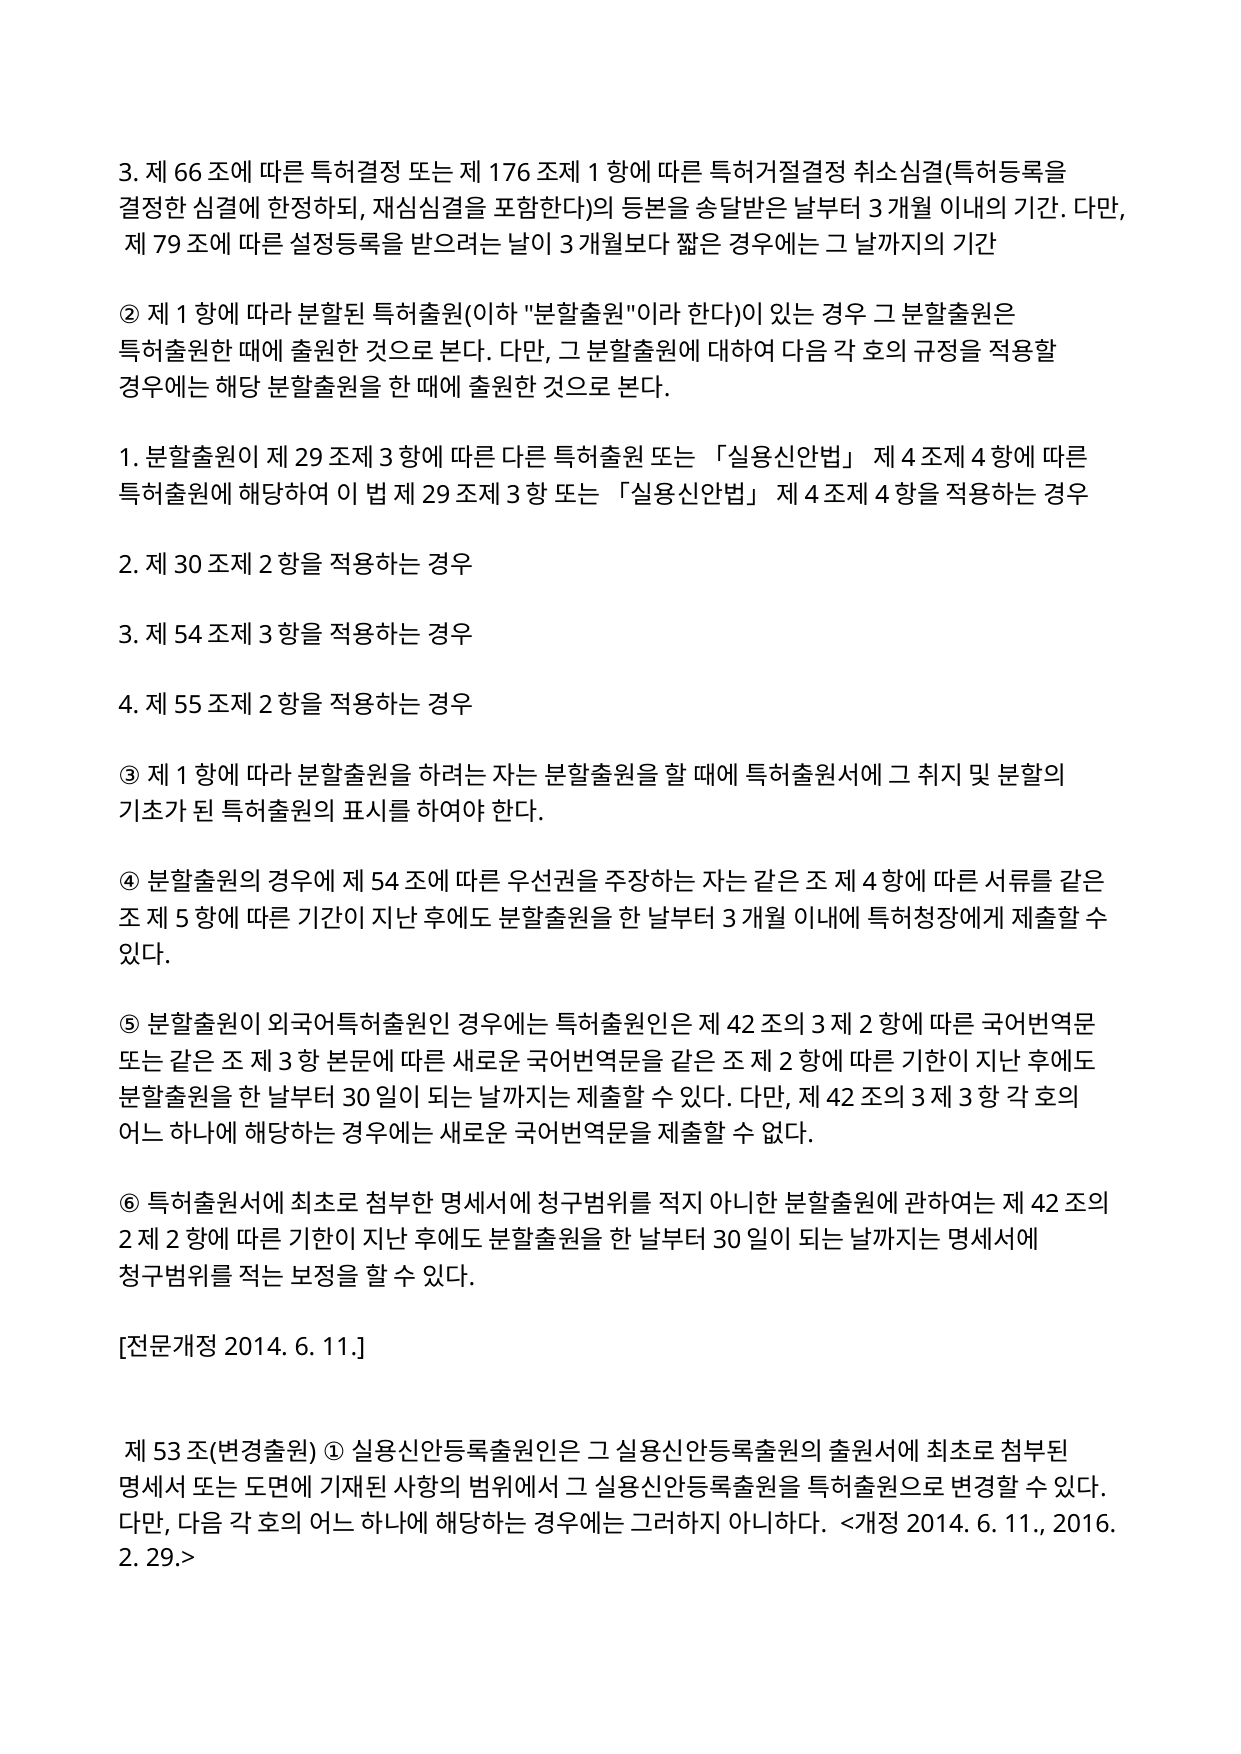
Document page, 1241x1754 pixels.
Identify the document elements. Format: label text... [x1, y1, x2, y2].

text [전문개정 2014. 6. 11.] [118, 1327, 1122, 1363]
text 4. 제55조제2항을 적용하는 경우 [118, 685, 1122, 721]
text 3. 제54조제3항을 적용하는 경우 [118, 615, 1122, 651]
text ③ 제1항에 따라 분할출원을 하려는 자는 분할출원을 할 때에 특허출원서에 그 취지 및 분할의 기초가 된 특허출원의 표시를 하여야 한다. [118, 755, 1122, 828]
text ② 제1항에 따라 분할된 특허출원(이하 "분할출원"이라 한다)이 있는 경우 그 분할출원은 특허출원한 때에 출원한 것으로 본다. 다만, 그 분할출원에 대하여 다음 각 호의 규정을 적용할 경우에는 해당 분할출원을 한 때에 출원한 것으로 본다. [118, 295, 1122, 404]
text ⑥ 특허출원서에 최초로 첨부한 명세서에 청구범위를 적지 아니한 분할출원에 관하여는 제42조의2제2항에 따른 기한이 지난 후에도 분할출원을 한 날부터 30일이 되는 날까지는 명세서에 청구범위를 적는 보정을 할 수 있다. [118, 1184, 1122, 1292]
text 3. 제66조에 따른 특허결정 또는 제176조제1항에 따른 특허거절결정 취소심결(특허등록을 결정한 심결에 한정하되, 재심심결을 포함한다)의 등본을 송달받은 날부터 3개월 이내의 기간. 다만, 제79조에 따른 설정등록을 받으려는 날이 3개월보다 짧은 경우에는 그 날까지의 기간 [118, 152, 1122, 261]
text 1. 분할출원이 제29조제3항에 따른 다른 특허출원 또는 「실용신안법」 제4조제4항에 따른 특허출원에 해당하여 이 법 제29조제3항 또는 「실용신안법」 제4조제4항을 적용하는 경우 [118, 438, 1122, 510]
text ④ 분할출원의 경우에 제54조에 따른 우선권을 주장하는 자는 같은 조 제4항에 따른 서류를 같은 조 제5항에 따른 기간이 지난 후에도 분할출원을 한 날부터 3개월 이내에 특허청장에게 제출할 수 있다. [118, 862, 1122, 971]
text 2. 제30조제2항을 적용하는 경우 [118, 544, 1122, 581]
text 제53조(변경출원) ① 실용신안등록출원인은 그 실용신안등록출원의 출원서에 최초로 첨부된 명세서 또는 도면에 기재된 사항의 범위에서 그 실용신안등록출원을 특허출원으로 변경할 수 있다. 다만, 다음 각 호의 어느 하나에 해당하는 경우에는 그러하지 아니하다. <개정 2014. 6. 11., 2016. 2. 29.> [118, 1431, 1122, 1574]
text ⑤ 분할출원이 외국어특허출원인 경우에는 특허출원인은 제42조의3제2항에 따른 국어번역문 또는 같은 조 제3항 본문에 따른 새로운 국어번역문을 같은 조 제2항에 따른 기한이 지난 후에도 분할출원을 한 날부터 30일이 되는 날까지는 제출할 수 있다. 다만, 제42조의3제3항 각 호의 어느 하나에 해당하는 경우에는 새로운 국어번역문을 제출할 수 없다. [118, 1005, 1122, 1150]
